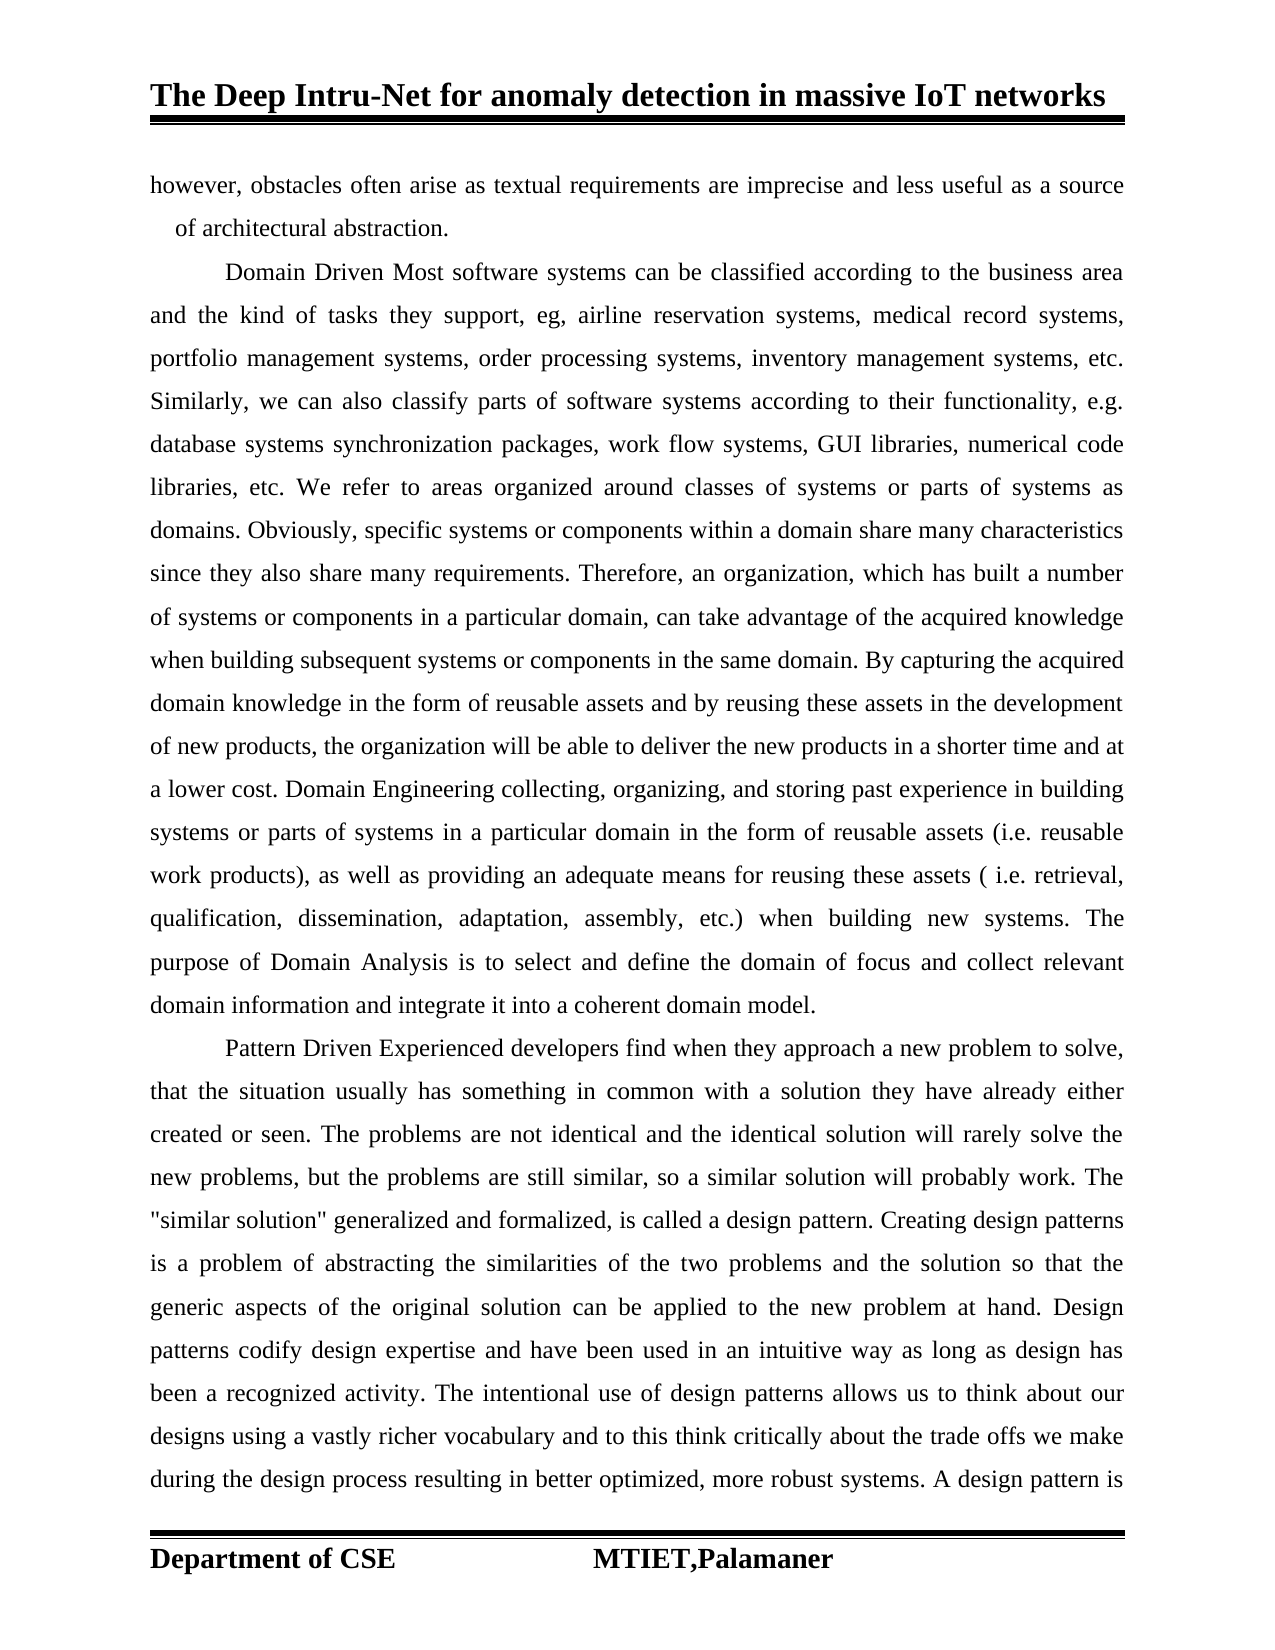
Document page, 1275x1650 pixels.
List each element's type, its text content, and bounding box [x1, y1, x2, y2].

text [150, 1033, 1125, 1493]
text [150, 170, 1125, 242]
text Domain Driven Most software systems can be classified according to the business area and the kind of tasks they support, eg, airline reservation systems, medical record systems, portfolio management systems, order processing systems, inventory management systems, etc. Similarly, we can also classify parts of software systems according to their functionality, e.g. database systems synchronization packages, work flow systems, GUI libraries, numerical code libraries, etc. We refer to areas organized around classes of systems or parts of systems as domains. Obviously, specific systems or components within a domain share many characteristics since they also share many requirements. Therefore, an organization, which has built a number of systems or components in a particular domain, can take advantage of the acquired knowledge when building subsequent systems or components in the same domain. By capturing the acquired domain knowledge in the form of reusable assets and by reusing these assets in the development of new products, the organization will be able to deliver the new products in a shorter time and at a lower cost. Domain Engineering collecting, organizing, and storing past experience in building systems or parts of systems in a particular domain in the form of reusable assets (i.e. reusable work products), as well as providing an adequate means for reusing these assets ( i.e. retrieval, qualification, dissemination, adaptation, assembly, etc.) when building new systems. The purpose of Domain Analysis is to select and define the domain of focus and collect relevant domain information and integrate it into a coherent domain model. [150, 257, 1125, 1018]
